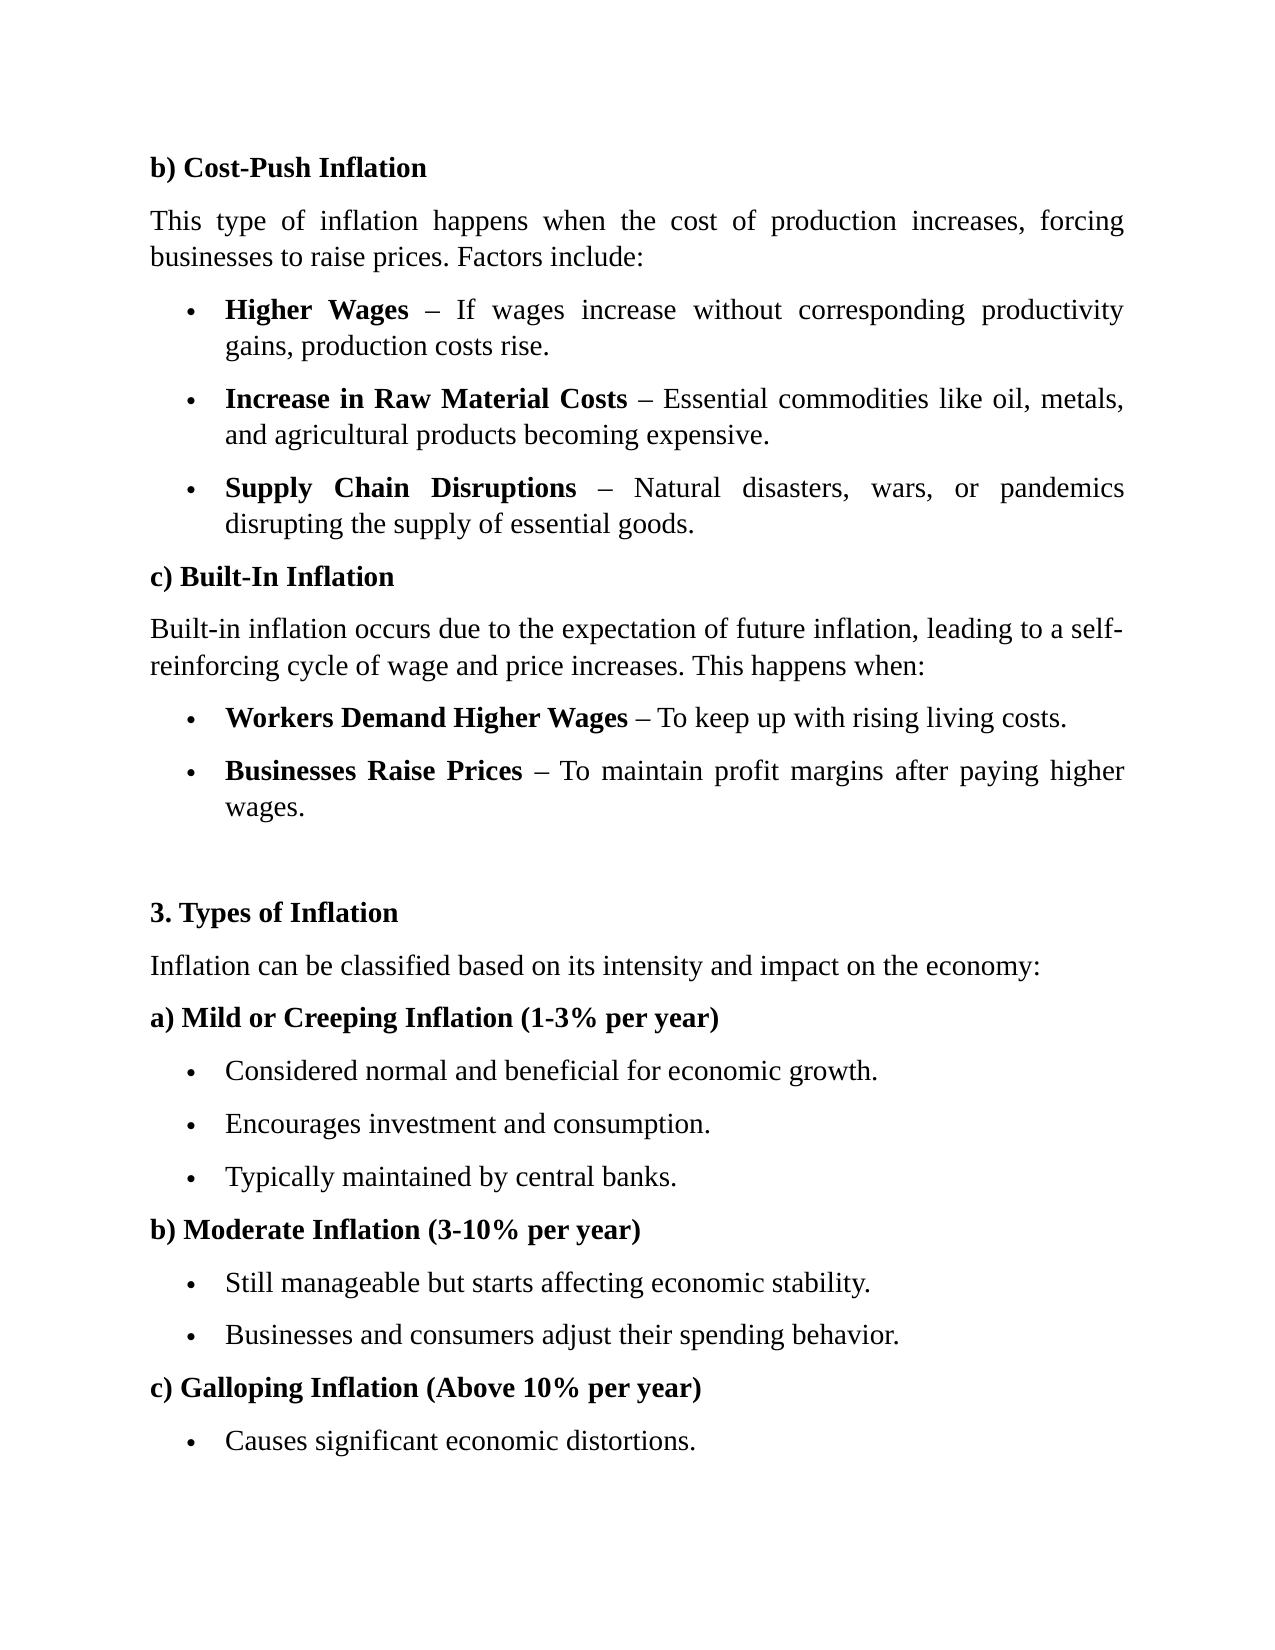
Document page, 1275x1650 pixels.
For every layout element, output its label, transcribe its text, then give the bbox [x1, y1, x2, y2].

list Increase in Raw Material Costs – Essential commodities like oil, metals, and agricultural products becoming expensive. [187, 381, 1125, 450]
text b) Cost-Push Inflation [150, 150, 1125, 183]
text 3. Types of Inflation [150, 895, 1125, 928]
list Considered normal and beneficial for economic growth. [187, 1053, 1125, 1087]
text Inflation can be classified based on its intensity and impact on the economy: [150, 948, 1125, 981]
text This type of inflation happens when the cost of production increases, forcing businesses to raise prices. Factors include: [150, 203, 1125, 272]
list Supply Chain Disruptions – Natural disasters, wars, or pandemics disrupting the supply of essential goods. [187, 470, 1125, 539]
list Encourages investment and consumption. [187, 1106, 1125, 1140]
text a) Mild or Creeping Inflation (1-3% per year) [150, 1001, 1125, 1034]
text c) Galloping Inflation (Above 10% per year) [150, 1370, 1125, 1404]
list Still manageable but starts affecting economic stability. [187, 1265, 1125, 1298]
list Typically maintained by central banks. [187, 1159, 1125, 1193]
text Built-in inflation occurs due to the expectation of future inflation, leading to a self-reinforcing cycle of wage and price increases. This happens when: [150, 611, 1125, 681]
text c) Built-In Inflation [150, 559, 1125, 592]
list Causes significant economic distortions. [187, 1423, 1125, 1457]
list Higher Wages – If wages increase without corresponding productivity gains, production costs rise. [187, 292, 1125, 361]
list Businesses and consumers adjust their spending behavior. [187, 1317, 1125, 1351]
text b) Moderate Inflation (3-10% per year) [150, 1212, 1125, 1245]
list Workers Demand Higher Wages – To keep up with rising living costs. [187, 700, 1125, 734]
list Businesses Raise Prices – To maintain profit margins after paying higher wages. [187, 753, 1125, 823]
